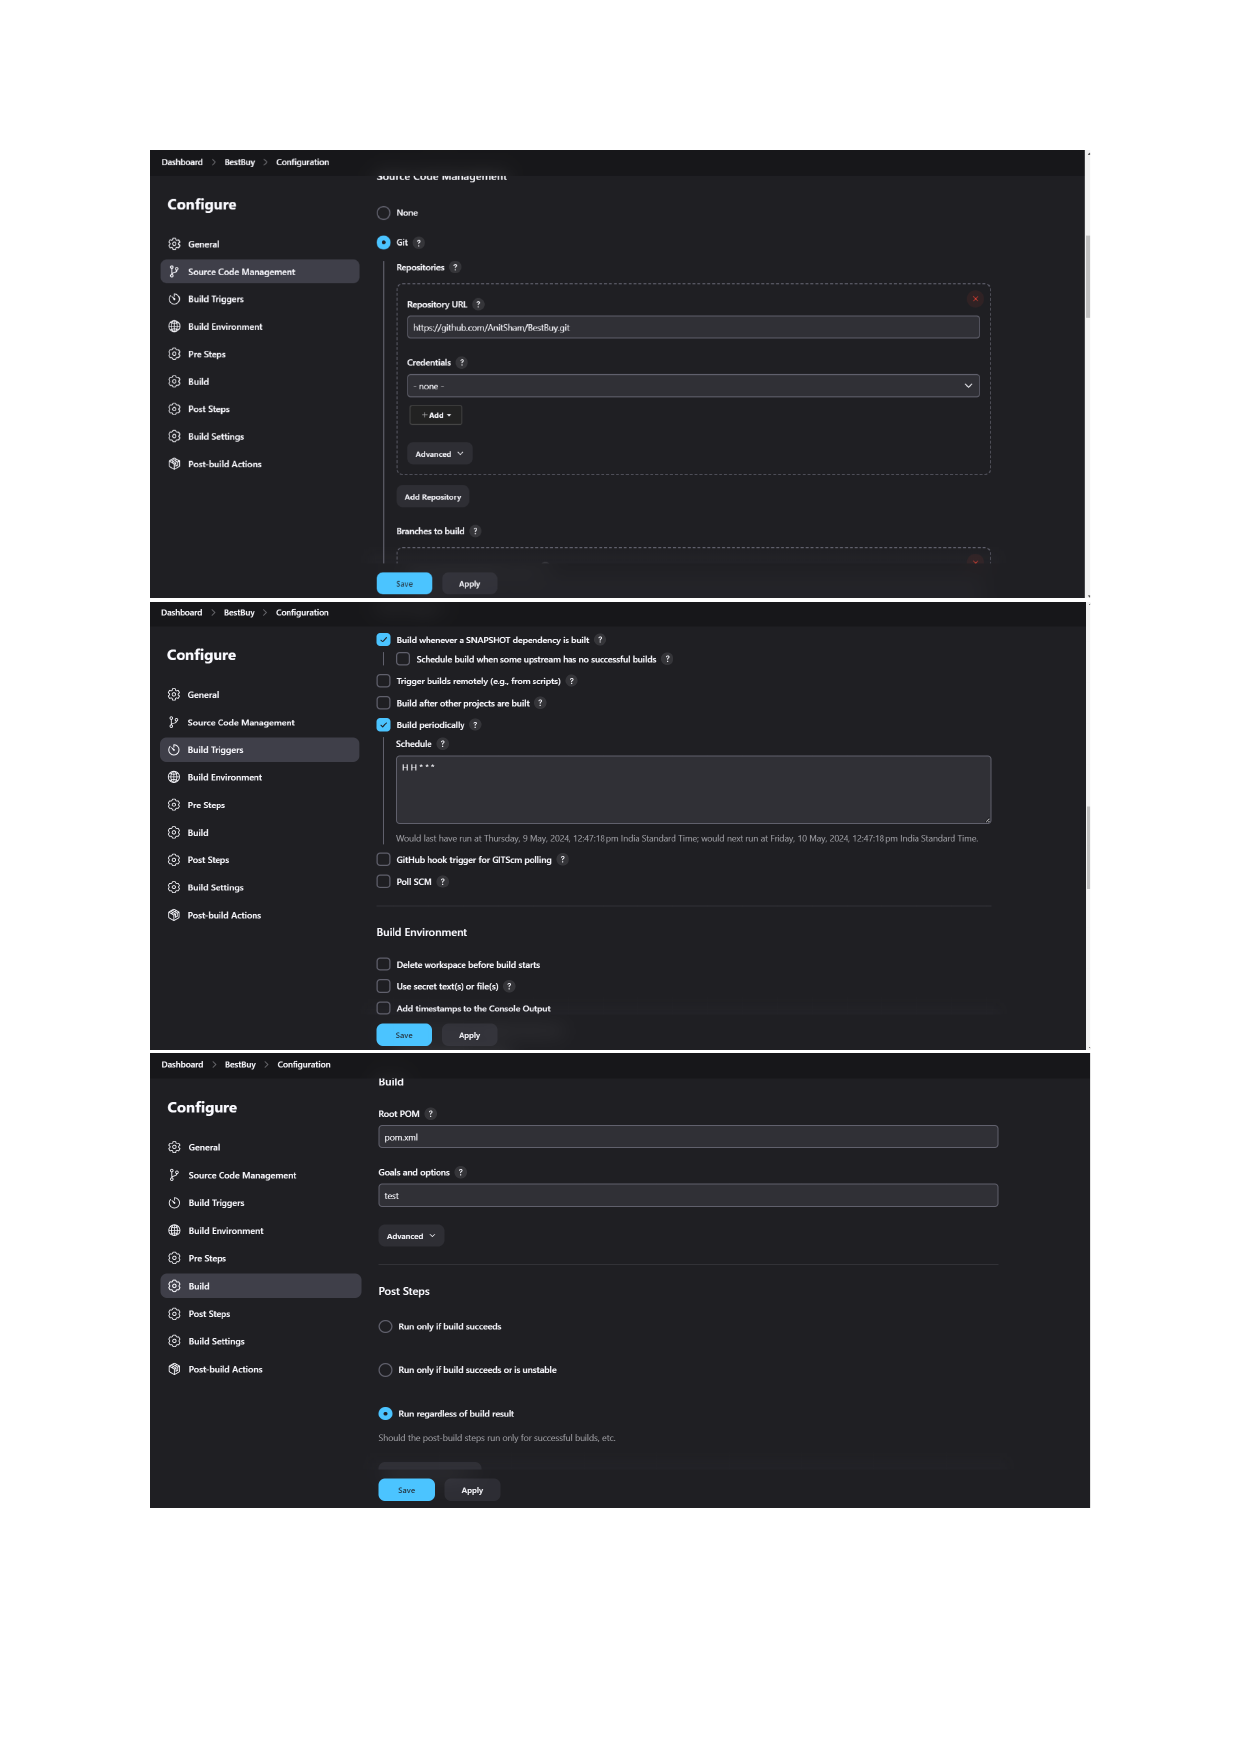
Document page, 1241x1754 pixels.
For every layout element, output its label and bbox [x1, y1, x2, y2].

picture [150, 1053, 1091, 1508]
picture [150, 150, 1091, 598]
picture [150, 602, 1091, 1050]
